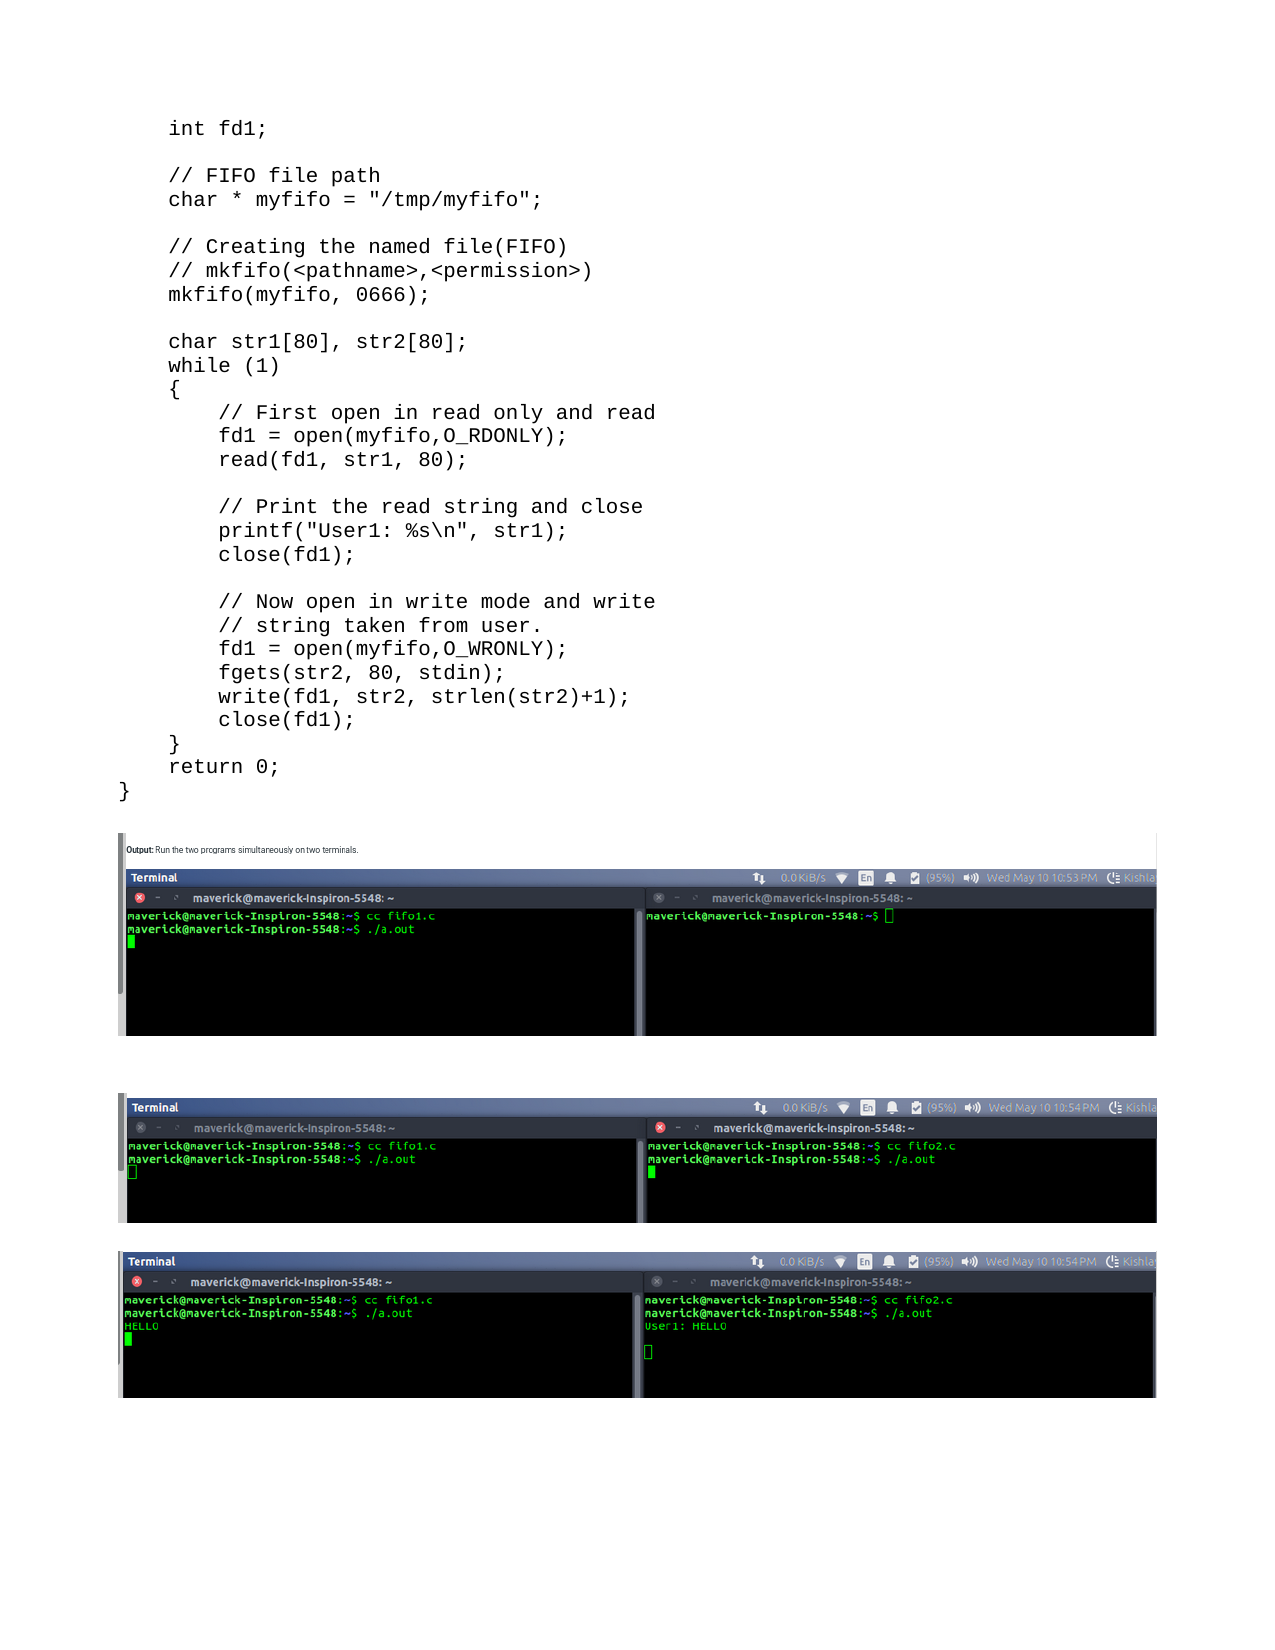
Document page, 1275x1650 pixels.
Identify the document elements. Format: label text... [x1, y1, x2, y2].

picture [118, 833, 1157, 1036]
text close(fd1); [118, 709, 1157, 733]
text // Print the read string and close [118, 496, 1157, 520]
text close(fd1); [118, 544, 1157, 567]
text fgets(str2, 80, stdin); [118, 662, 1157, 686]
picture [118, 1251, 1157, 1398]
text read(fd1, str1, 80); [118, 449, 1157, 473]
text { [118, 378, 1157, 402]
text // Now open in write mode and write [118, 591, 1157, 615]
text printf("User1: %s\n", str1); [118, 520, 1157, 544]
text // string taken from user. [118, 615, 1157, 638]
picture [118, 1093, 1157, 1223]
text char str1[80], str2[80]; [118, 331, 1157, 354]
text int fd1; [118, 118, 1157, 142]
text mkfifo(myfifo, 0666); [118, 284, 1157, 307]
text // Creating the named file(FIFO) [118, 236, 1157, 260]
text fd1 = open(myfifo,O_WRONLY); [118, 638, 1157, 662]
text return 0; [118, 757, 1157, 780]
text while (1) [118, 354, 1157, 378]
text } [118, 733, 1157, 757]
text // First open in read only and read [118, 402, 1157, 426]
text write(fd1, str2, strlen(str2)+1); [118, 686, 1157, 709]
text fd1 = open(myfifo,O_RDONLY); [118, 426, 1157, 449]
text char * myfifo = "/tmp/myfifo"; [118, 189, 1157, 213]
text } [118, 780, 1157, 804]
text // FIFO file path [118, 165, 1157, 189]
text // mkfifo(<pathname>,<permission>) [118, 260, 1157, 284]
